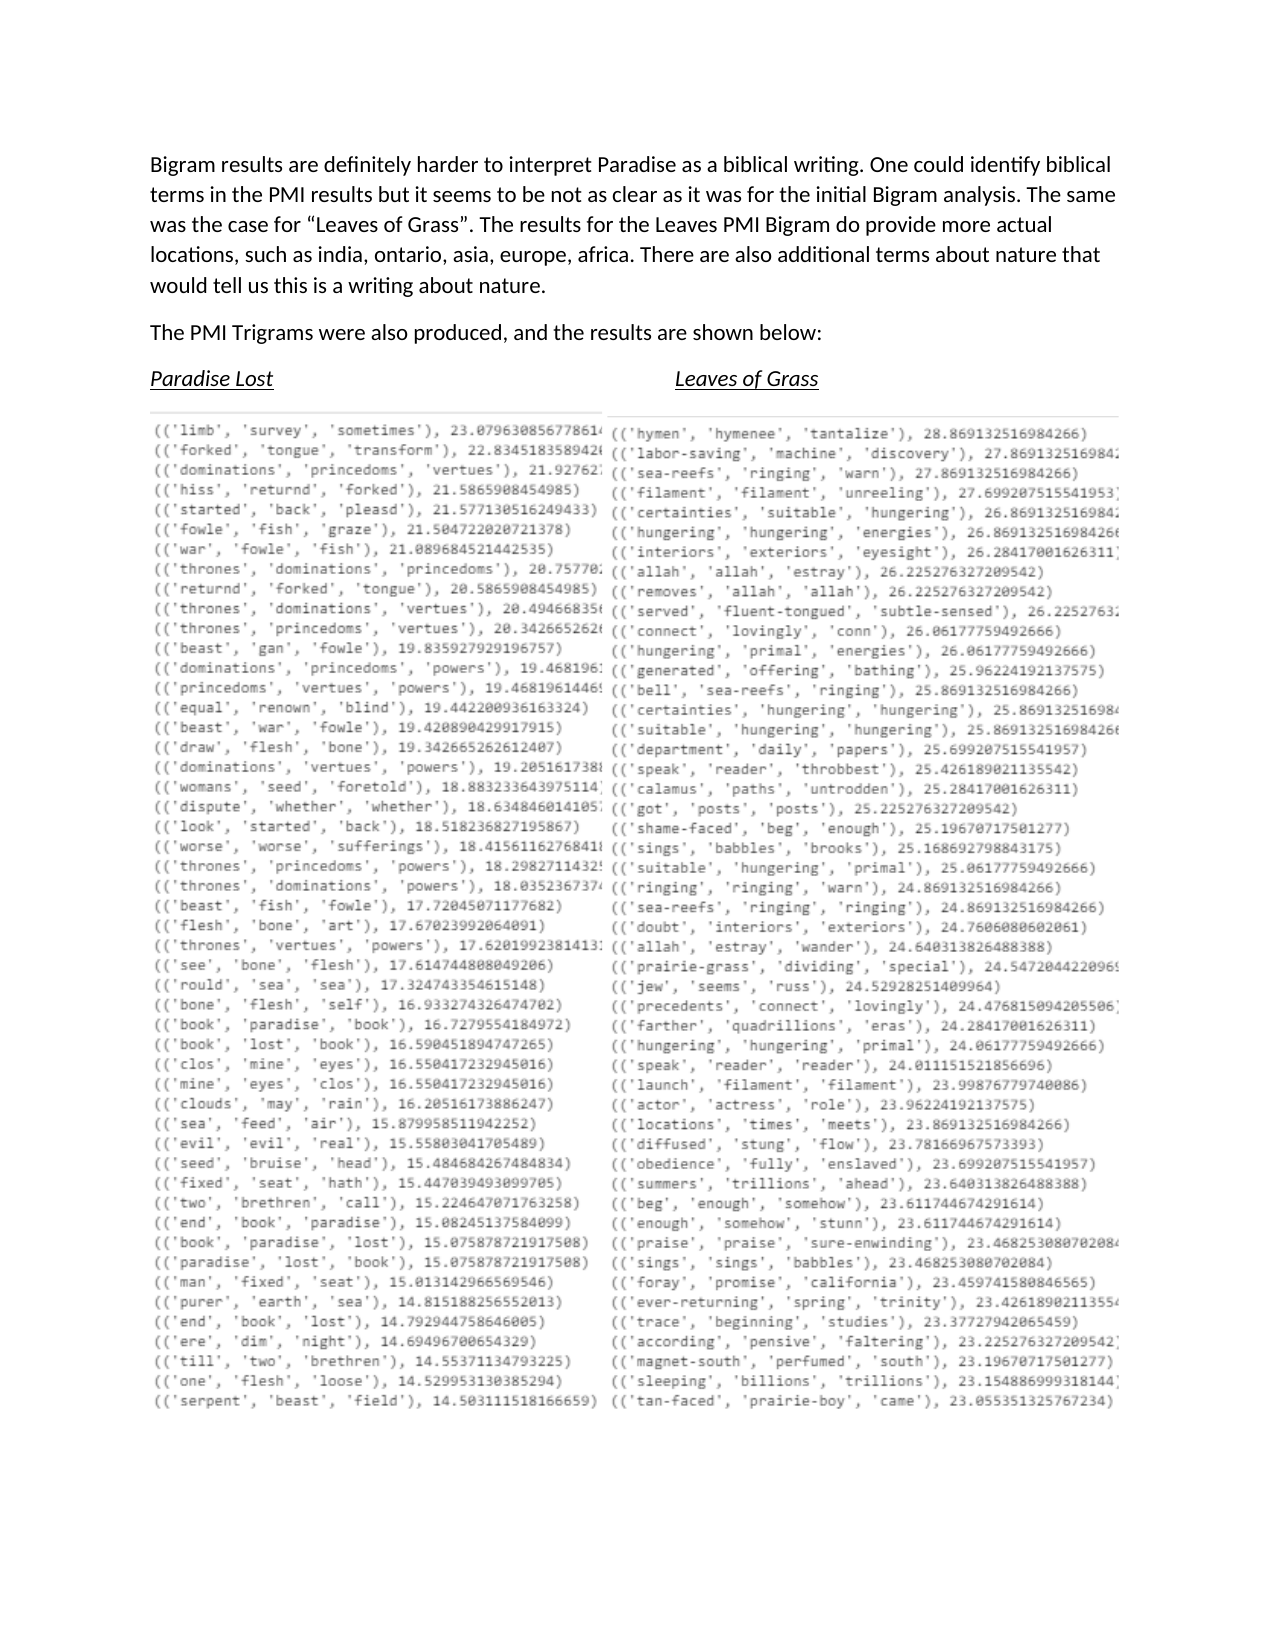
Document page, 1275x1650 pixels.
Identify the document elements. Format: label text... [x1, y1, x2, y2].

picture [607, 416, 1119, 1415]
text Paradise Lost Leaves of Grass [150, 364, 1125, 393]
text The PMI Trigrams were also produced, and the results are shown below: [150, 318, 1125, 346]
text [150, 150, 1125, 299]
picture [150, 411, 603, 1415]
